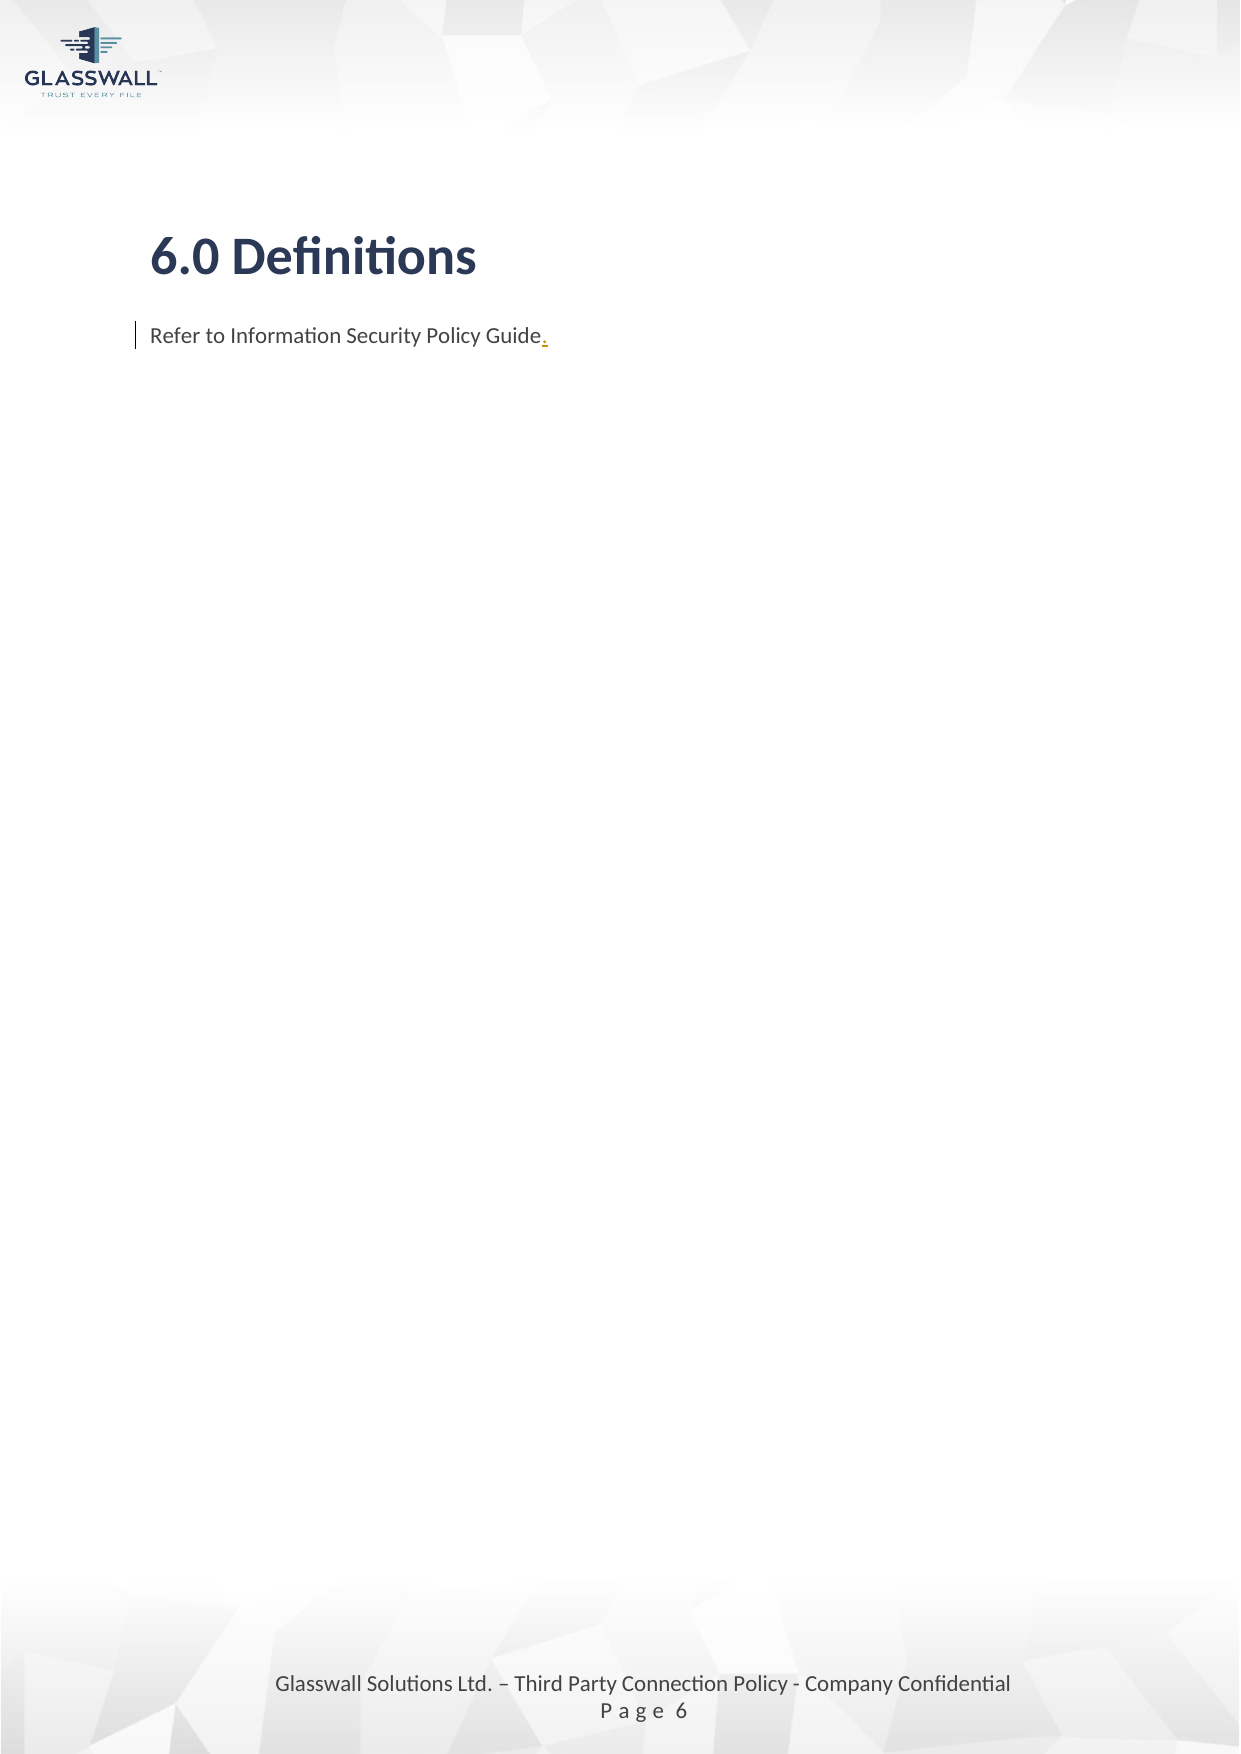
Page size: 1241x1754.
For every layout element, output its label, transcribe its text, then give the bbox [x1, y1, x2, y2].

text Refer to Information Security Policy Guide [150, 321, 1137, 349]
subtitle 6.0 Definitions [150, 222, 1137, 288]
picture [0, 0, 1240, 163]
picture [2, 1581, 1239, 1754]
